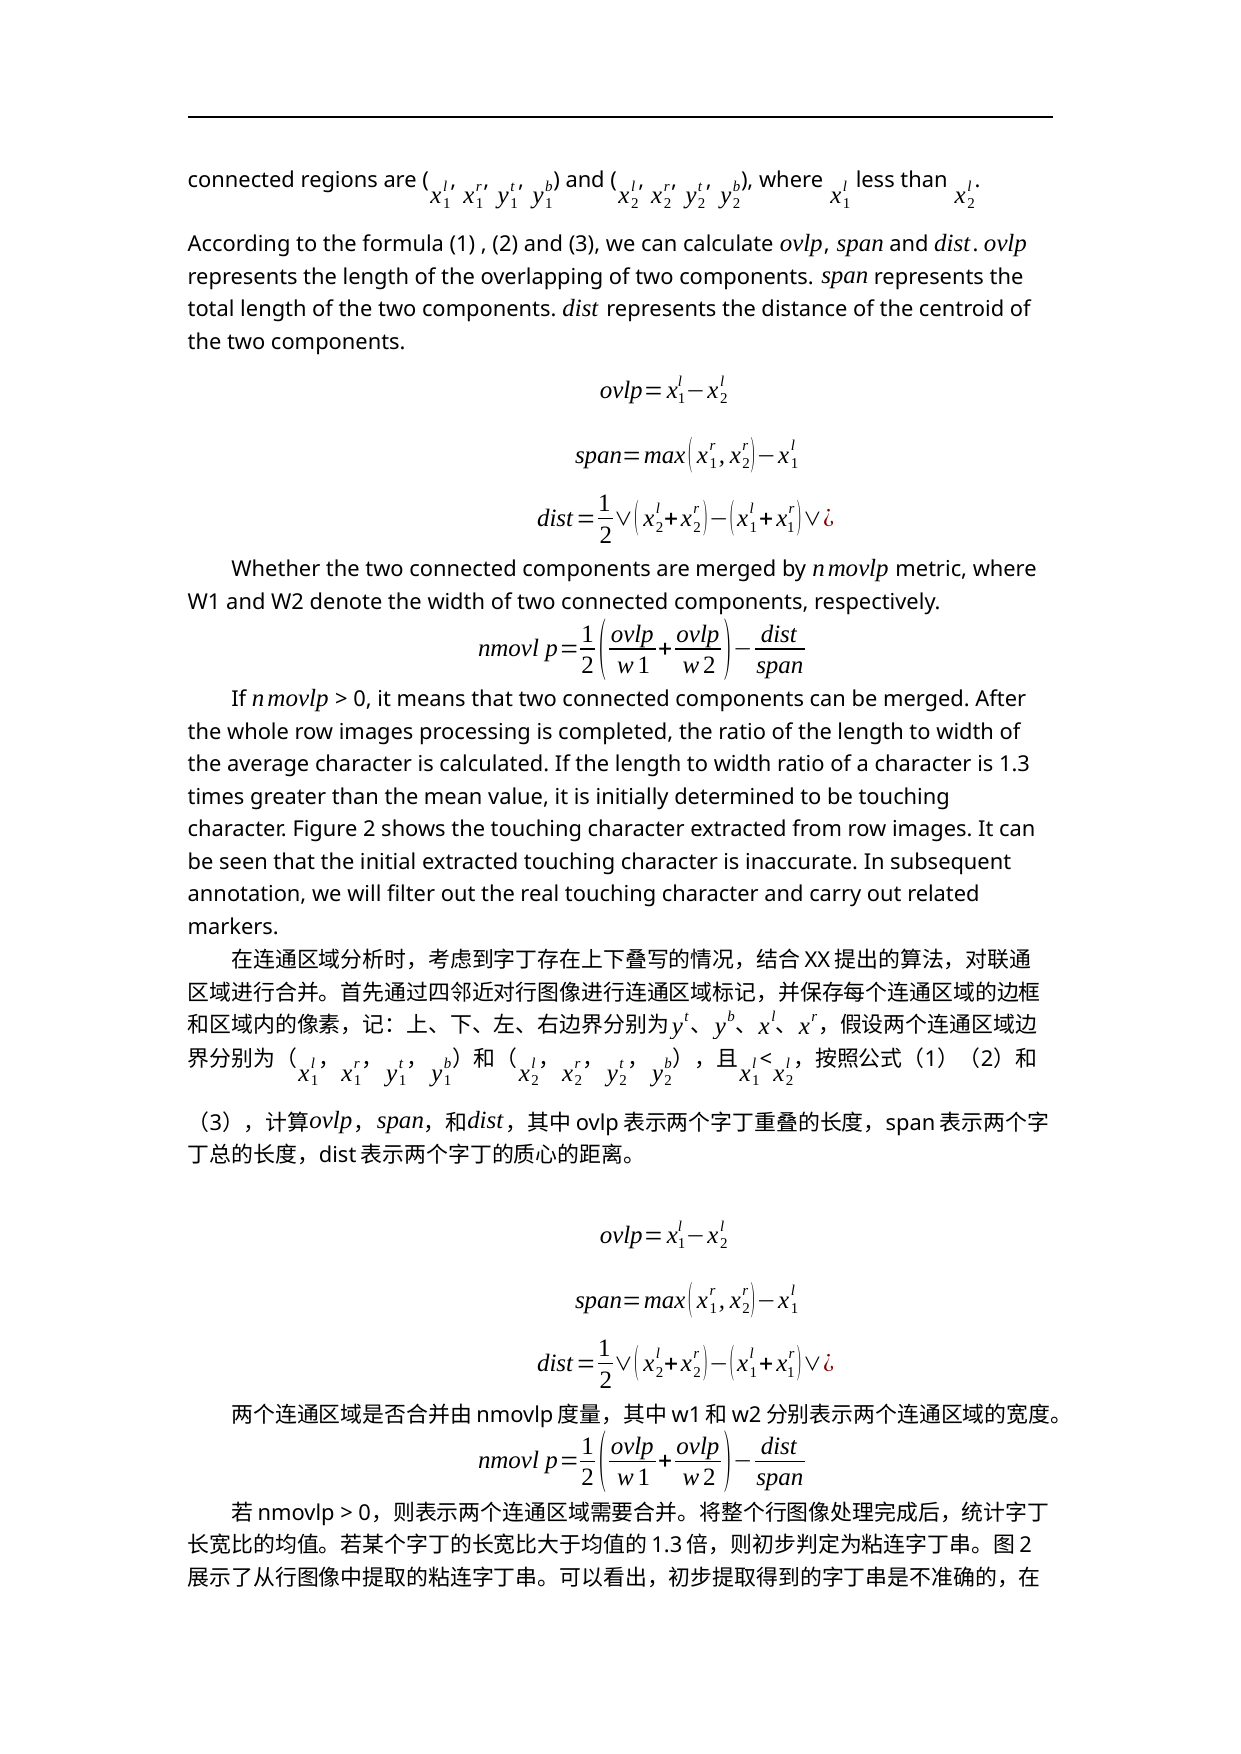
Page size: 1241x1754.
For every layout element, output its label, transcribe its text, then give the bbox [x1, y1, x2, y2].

text If > 0, it means that two connected components can be merged. After the whole row images processing is completed, the ratio of the length to width of the average character is calculated. If the length to width ratio of a character is 1.3 times greater than the mean value, it is initially determined to be touching character. Figure 2 shows the touching character extracted from row images. It can be seen that the initial extracted touching character is inaccurate. In subsequent annotation, we will filter out the real touching character and carry out related markers. [187, 682, 1053, 942]
text Whether the two connected components are merged by metric, where W1 and W2 denote the width of two connected components, respectively. [187, 552, 1053, 617]
text 在连通区域分析时，考虑到字丁存在上下叠写的情况，结合XX提出的算法，对联通区域进行合并。首先通过四邻近对行图像进行连通区域标记，并保存每个连通区域的边框和区域内的像素，记：上、下、左、右边界分别为、、、，假设两个连通区域边界分别为（，，，）和（，，，），且<，按照公式（1）（2）和（3），计算，，和，其中ovlp表示两个字丁重叠的长度，span表示两个字丁总的长度，dist表示两个字丁的质心的距离。 [187, 942, 1053, 1169]
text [187, 1494, 1053, 1592]
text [187, 162, 1053, 357]
text 两个连通区域是否合并由nmovlp度量，其中w1和w2分别表示两个连通区域的宽度。 [187, 1397, 1053, 1429]
